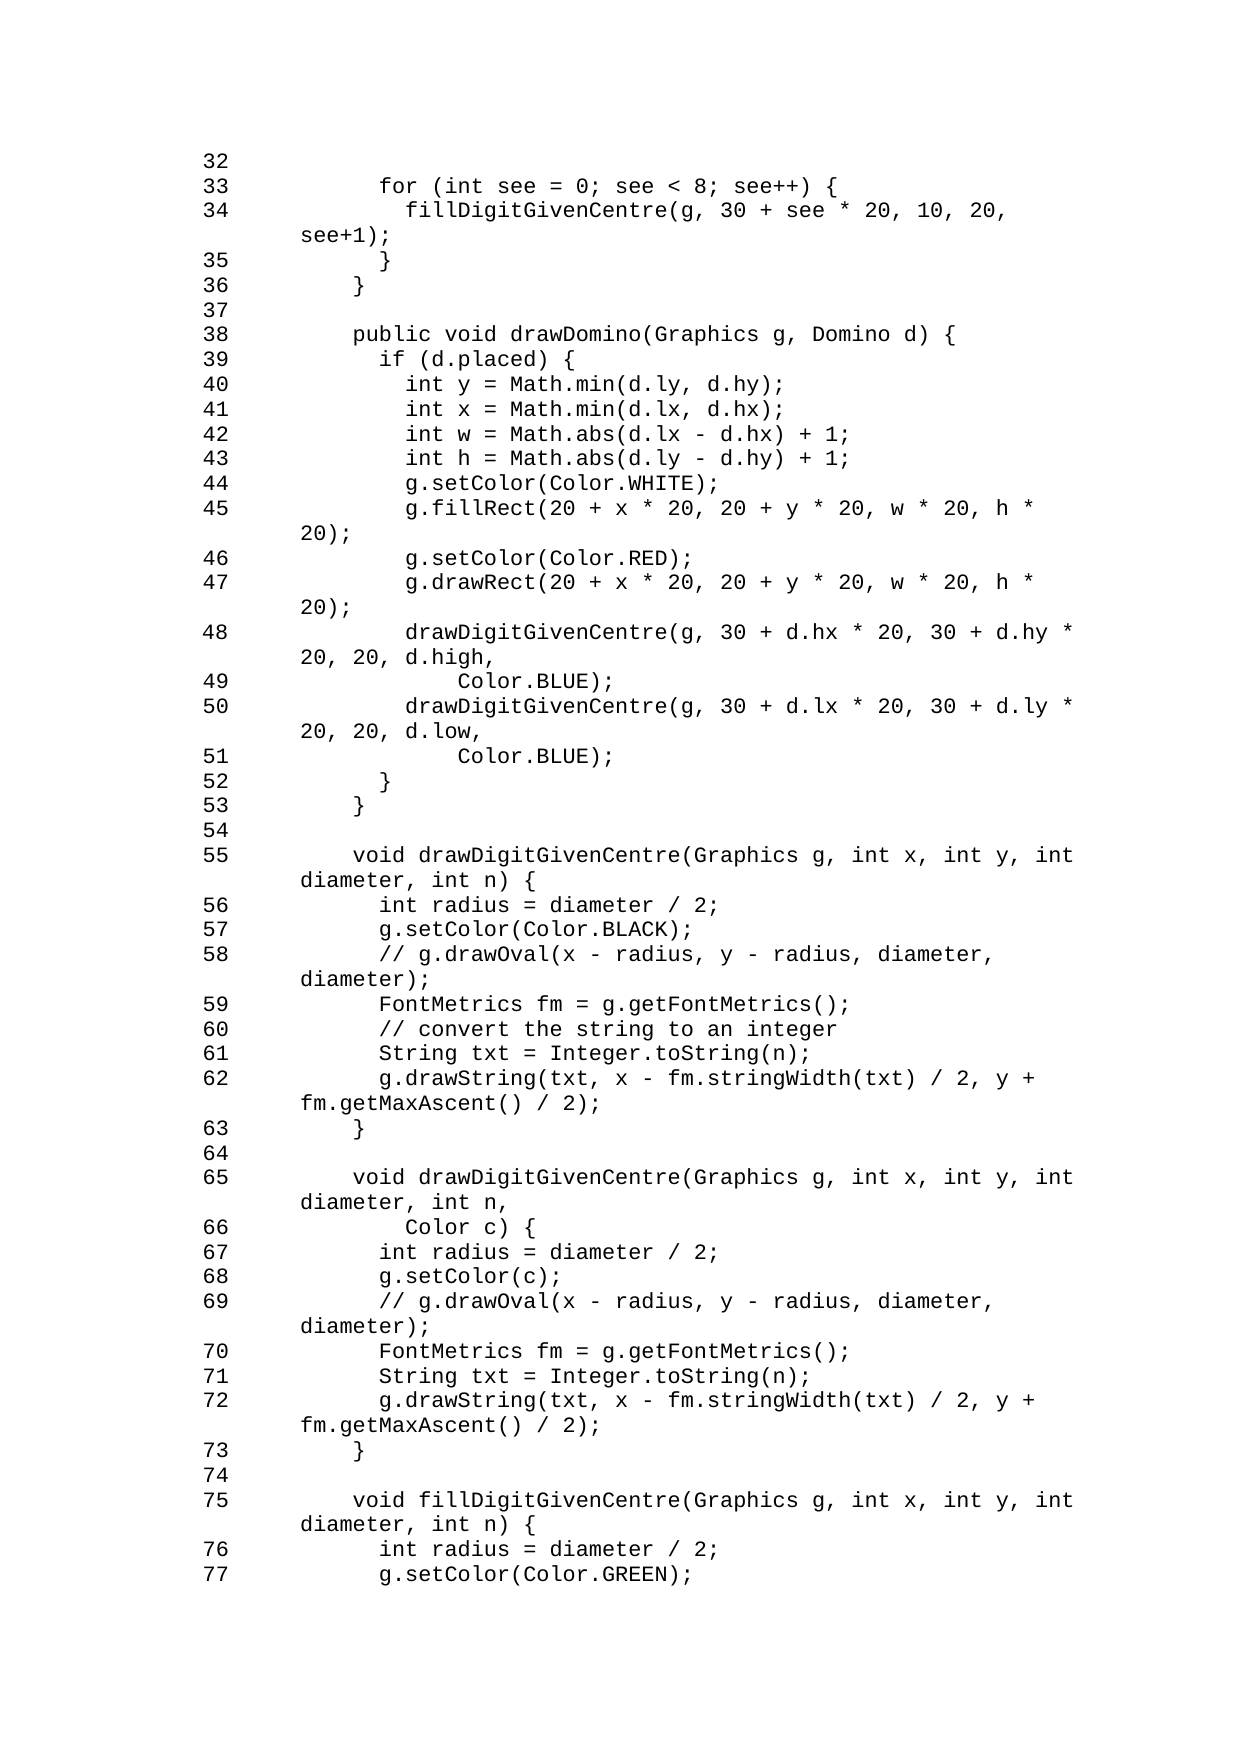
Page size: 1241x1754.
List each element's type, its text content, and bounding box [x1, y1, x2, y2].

text 58 // g.drawOval(x - radius, y - radius, diameter, diameter); [150, 943, 1090, 993]
text 56 int radius = diameter / 2; [150, 894, 1090, 918]
text 72 g.drawString(txt, x - fm.stringWidth(txt) / 2, y + fm.getMaxAscent() / 2); [150, 1389, 1090, 1439]
text 60 // convert the string to an integer [150, 1018, 1090, 1042]
text 32 [150, 150, 1090, 175]
text 61 String txt = Integer.toString(n); [150, 1042, 1090, 1067]
text 48 drawDigitGivenCentre(g, 30 + d.hx * 20, 30 + d.hy * 20, 20, d.high, [202, 621, 1090, 671]
text 52 } [150, 770, 1090, 794]
text 51 Color.BLUE); [150, 745, 1090, 770]
text 34 fillDigitGivenCentre(g, 30 + see * 20, 10, 20, see+1); [150, 199, 1090, 249]
text 47 g.drawRect(20 + x * 20, 20 + y * 20, w * 20, h * 20); [150, 571, 1090, 621]
text 75 void fillDigitGivenCentre(Graphics g, int x, int y, int diameter, int n) { [150, 1489, 1090, 1538]
text 70 FontMetrics fm = g.getFontMetrics(); [150, 1340, 1090, 1365]
text 46 g.setColor(Color.RED); [150, 547, 1090, 571]
text 42 int w = Math.abs(d.lx - d.hx) + 1; [150, 423, 1090, 447]
text 71 String txt = Integer.toString(n); [150, 1365, 1090, 1389]
text 50 drawDigitGivenCentre(g, 30 + d.lx * 20, 30 + d.ly * 20, 20, d.low, [150, 695, 1090, 745]
text 35 } [150, 249, 1090, 274]
text 44 g.setColor(Color.WHITE); [150, 472, 1090, 497]
text 43 int h = Math.abs(d.ly - d.hy) + 1; [150, 447, 1090, 472]
text 63 } [150, 1117, 1090, 1142]
text 57 g.setColor(Color.BLACK); [150, 918, 1090, 943]
text 66 Color c) { [150, 1216, 1090, 1241]
text 53 } [150, 794, 1090, 819]
text 65 void drawDigitGivenCentre(Graphics g, int x, int y, int diameter, int n, [150, 1166, 1090, 1216]
text 38 public void drawDomino(Graphics g, Domino d) { [150, 323, 1090, 348]
text 36 } [150, 274, 1090, 299]
text 64 [150, 1142, 1090, 1166]
text 76 int radius = diameter / 2; [150, 1538, 1090, 1563]
text 62 g.drawString(txt, x - fm.stringWidth(txt) / 2, y + fm.getMaxAscent() / 2); [150, 1067, 1090, 1117]
text 49 Color.BLUE); [150, 671, 1090, 695]
text 69 // g.drawOval(x - radius, y - radius, diameter, diameter); [150, 1290, 1090, 1340]
text 37 [150, 299, 1090, 323]
text 77 g.setColor(Color.GREEN); [150, 1563, 1090, 1588]
text 33 for (int see = 0; see < 8; see++) { [150, 175, 1090, 199]
text 40 int y = Math.min(d.ly, d.hy); [150, 373, 1090, 398]
text 54 [150, 819, 1090, 844]
text 67 int radius = diameter / 2; [150, 1241, 1090, 1266]
text 73 } [150, 1439, 1090, 1464]
text 68 g.setColor(c); [150, 1266, 1090, 1290]
text 55 void drawDigitGivenCentre(Graphics g, int x, int y, int diameter, int n) { [150, 844, 1090, 894]
text 74 [150, 1464, 1090, 1489]
text 41 int x = Math.min(d.lx, d.hx); [150, 398, 1090, 423]
text 59 FontMetrics fm = g.getFontMetrics(); [150, 993, 1090, 1018]
text 45 g.fillRect(20 + x * 20, 20 + y * 20, w * 20, h * 20); [150, 497, 1090, 547]
text 39 if (d.placed) { [150, 348, 1090, 373]
